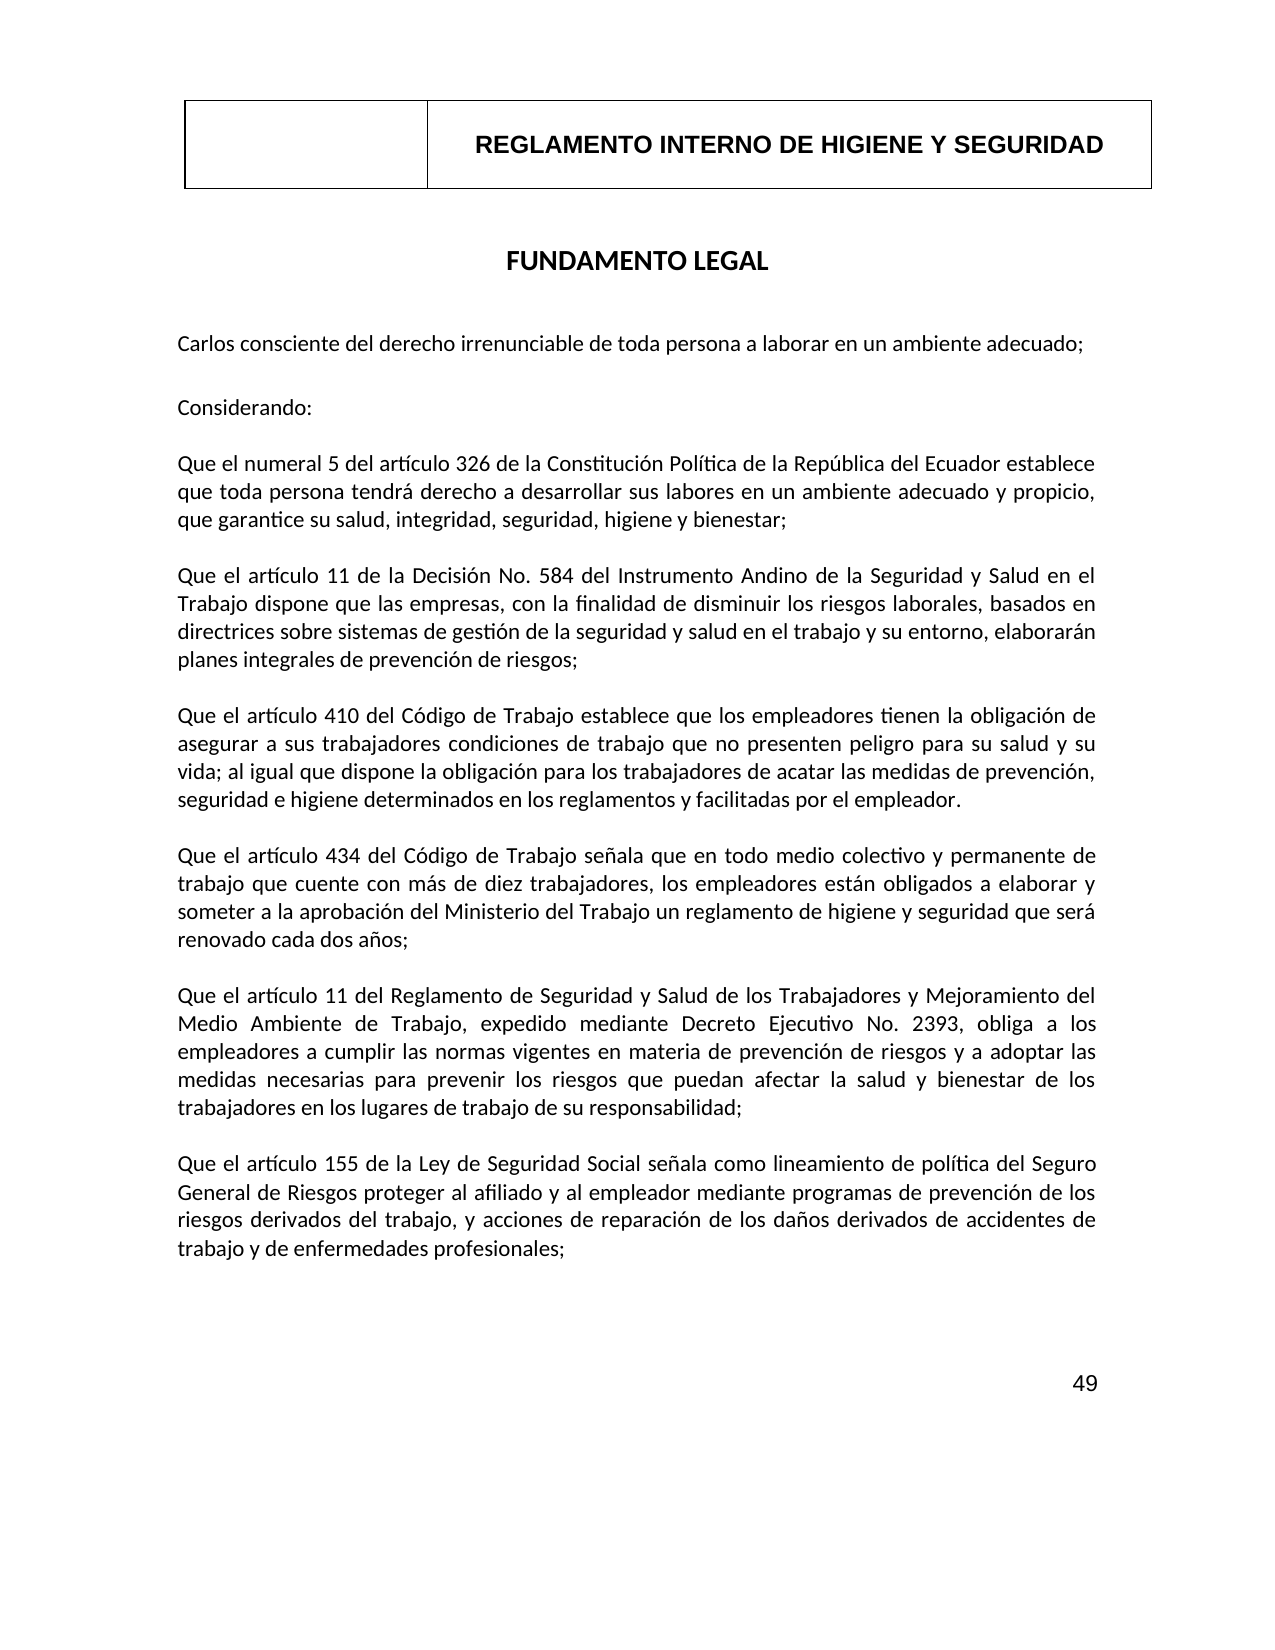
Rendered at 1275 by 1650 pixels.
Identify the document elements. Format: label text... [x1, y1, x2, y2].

text Que el artículo 11 de la Decisión No. 584 del Instrumento Andino de la Seguridad y Salud en el Trabajo dispone que las empresas, con la finalidad de disminuir los riesgos laborales, basados en directrices sobre sistemas de gestión de la seguridad y salud en el trabajo y su entorno, elaborarán planes integrales de prevención de riesgos; [177, 561, 1098, 673]
text Que el numeral 5 del artículo 326 de la Constitución Política de la República del Ecuador establece que toda persona tendrá derecho a desarrollar sus labores en un ambiente adecuado y propicio, que garantice su salud, integridad, seguridad, higiene y bienestar; [177, 449, 1098, 533]
text Carlos consciente del derecho irrenunciable de toda persona a laborar en un ambiente adecuado; [177, 329, 1098, 357]
text Que el artículo 410 del Código de Trabajo establece que los empleadores tienen la obligación de asegurar a sus trabajadores condiciones de trabajo que no presenten peligro para su salud y su vida; al igual que dispone la obligación para los trabajadores de acatar las medidas de prevención, seguridad e higiene determinados en los reglamentos y facilitadas por el empleador. [177, 701, 1098, 813]
text Que el artículo 434 del Código de Trabajo señala que en todo medio colectivo y permanente de trabajo que cuente con más de diez trabajadores, los empleadores están obligados a elaborar y someter a la aprobación del Ministerio del Trabajo un reglamento de higiene y seguridad que será renovado cada dos años; [177, 841, 1098, 953]
text Que el artículo 155 de la Ley de Seguridad Social señala como lineamiento de política del Seguro General de Riesgos proteger al afiliado y al empleador mediante programas de prevención de los riesgos derivados del trabajo, y acciones de reparación de los daños derivados de accidentes de trabajo y de enfermedades profesionales; [177, 1149, 1098, 1262]
text Considerando: [177, 393, 1098, 421]
text Que el artículo 11 del Reglamento de Seguridad y Salud de los Trabajadores y Mejoramiento del Medio Ambiente de Trabajo, expedido mediante Decreto Ejecutivo No. 2393, obliga a los empleadores a cumplir las normas vigentes en materia de prevención de riesgos y a adoptar las medidas necesarias para prevenir los riesgos que puedan afectar la salud y bienestar de los trabajadores en los lugares de trabajo de su responsabilidad; [177, 981, 1098, 1122]
subtitle FUNDAMENTO LEGAL [177, 242, 1098, 278]
